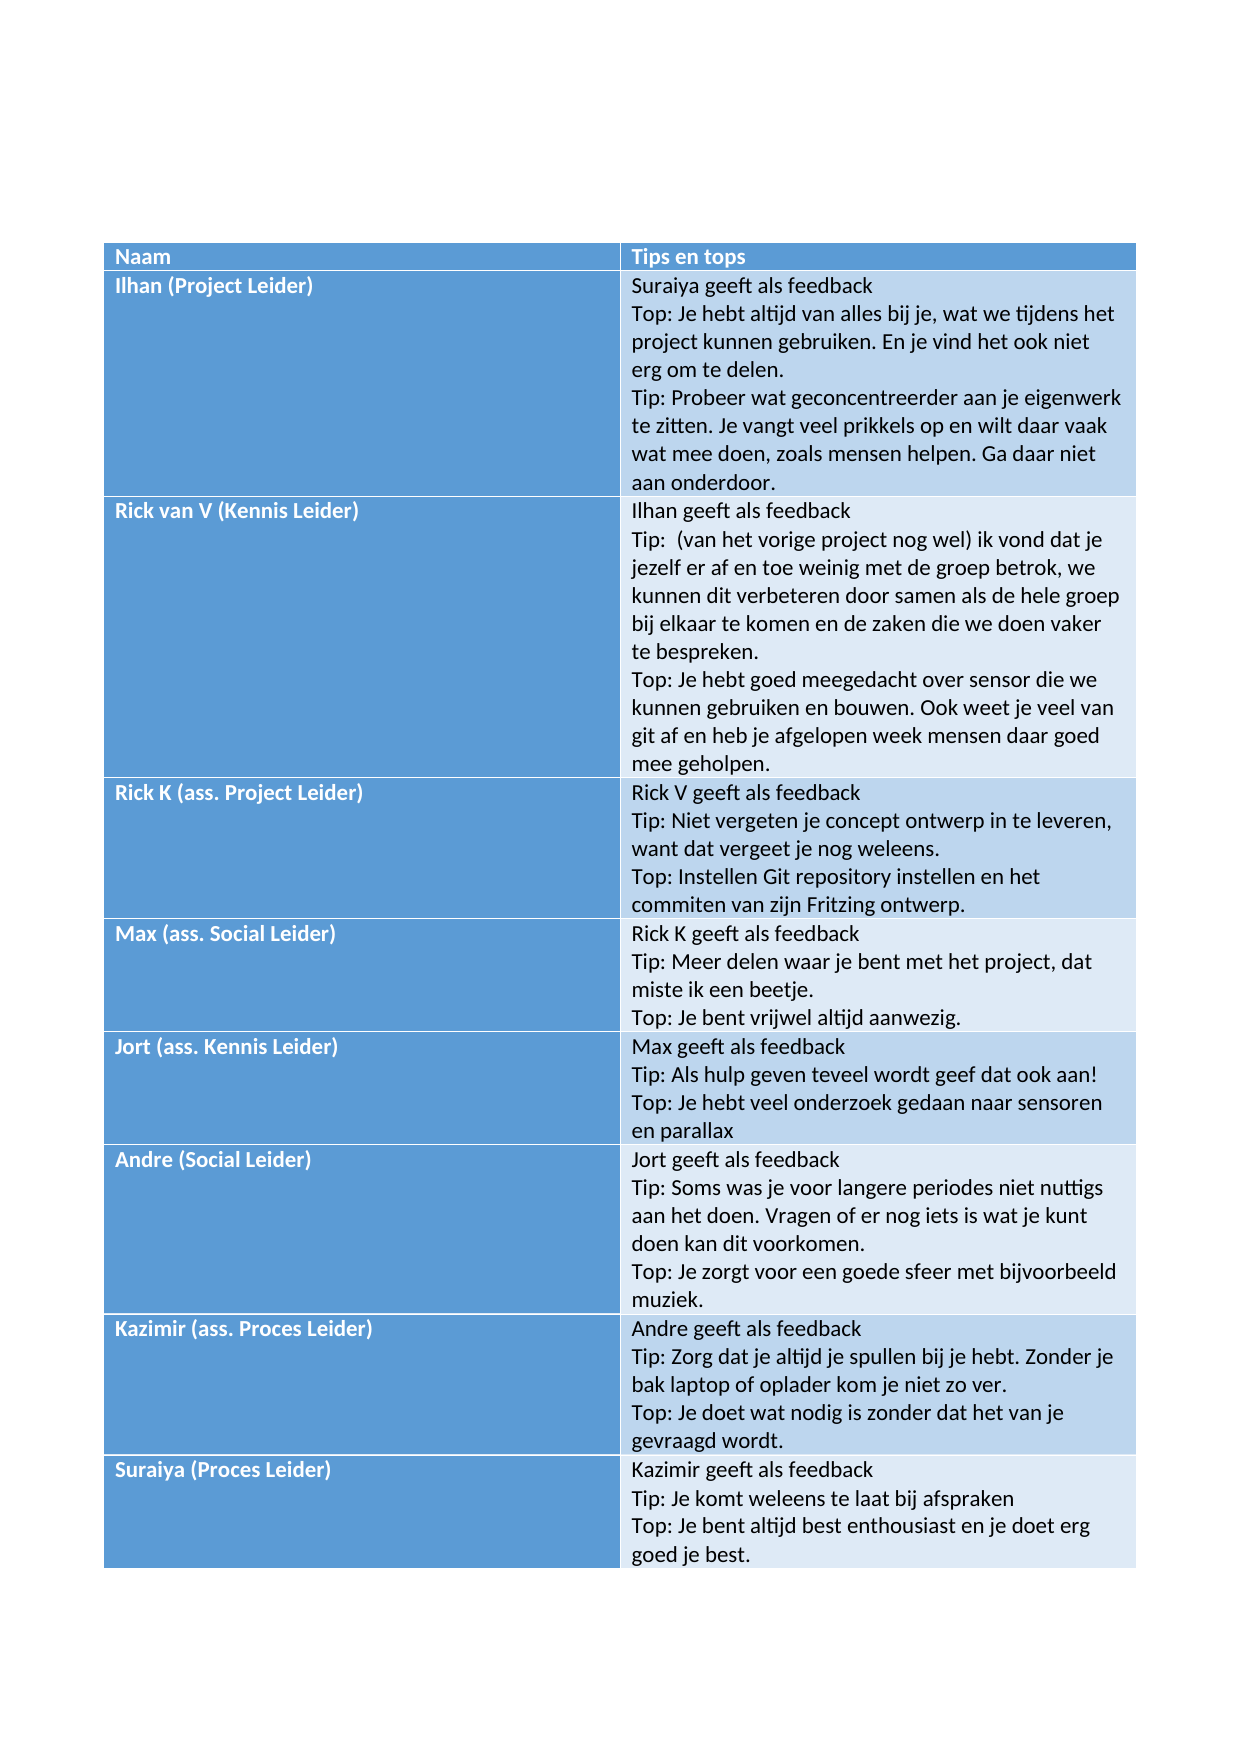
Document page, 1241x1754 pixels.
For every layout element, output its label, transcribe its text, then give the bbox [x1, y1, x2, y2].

table_cell Ilhan geeft als feedback Tip: (van het vorige project nog wel) ik vond dat je jezelf er af en toe weinig met de groep betrok, we kunnen dit verbeteren door samen als de hele groep bij elkaar te komen en de zaken die we doen vaker te bespreken. Top: Je hebt goed meegedacht over sensor die we kunnen gebruiken en bouwen. Ook weet je veel van git af en heb je afgelopen week mensen daar goed mee geholpen. [621, 497, 1136, 777]
table_cell Kazimir geeft als feedback Tip: Je komt weleens te laat bij afspraken Top: Je bent altijd best enthousiast en je doet erg goed je best. [621, 1456, 1136, 1568]
table_cell Rick K geeft als feedback Tip: Meer delen waar je bent met het project, dat miste ik een beetje. Top: Je bent vrijwel altijd aanwezig. [621, 919, 1136, 1031]
table_cell Suraiya geeft als feedback Top: Je hebt altijd van alles bij je, wat we tijdens het project kunnen gebruiken. En je vind het ook niet erg om te delen. Tip: Probeer wat geconcentreerder aan je eigenwerk te zitten. Je vangt veel prikkels op en wilt daar vaak wat mee doen, zoals mensen helpen. Ga daar niet aan onderdoor. [621, 271, 1136, 496]
table_cell Jort (ass. Kennis Leider) [104, 1032, 620, 1144]
table_header Naam [104, 243, 620, 270]
table_cell Ilhan (Project Leider) [104, 271, 620, 496]
table_cell Kazimir (ass. Proces Leider) [104, 1315, 620, 1454]
table_cell Rick van V (Kennis Leider) [104, 497, 620, 777]
table_cell Rick K (ass. Project Leider) [104, 778, 620, 918]
table_cell Max (ass. Social Leider) [104, 919, 620, 1031]
table_cell Rick V geeft als feedback Tip: Niet vergeten je concept ontwerp in te leveren, want dat vergeet je nog weleens. Top: Instellen Git repository instellen en het commiten van zijn Fritzing ontwerp. [621, 778, 1136, 918]
table_cell Andre geeft als feedback Tip: Zorg dat je altijd je spullen bij je hebt. Zonder je bak laptop of oplader kom je niet zo ver. Top: Je doet wat nodig is zonder dat het van je gevraagd wordt. [621, 1315, 1136, 1454]
table_cell Suraiya (Proces Leider) [104, 1456, 620, 1568]
table_cell Jort geeft als feedback Tip: Soms was je voor langere periodes niet nuttigs aan het doen. Vragen of er nog iets is wat je kunt doen kan dit voorkomen. Top: Je zorgt voor een goede sfeer met bijvoorbeeld muziek. [621, 1145, 1136, 1313]
table_cell Max geeft als feedback Tip: Als hulp geven teveel wordt geef dat ook aan! Top: Je hebt veel onderzoek gedaan naar sensoren en parallax [621, 1032, 1136, 1144]
table_cell Andre (Social Leider) [104, 1145, 620, 1313]
table_header Tips en tops [621, 243, 1136, 270]
